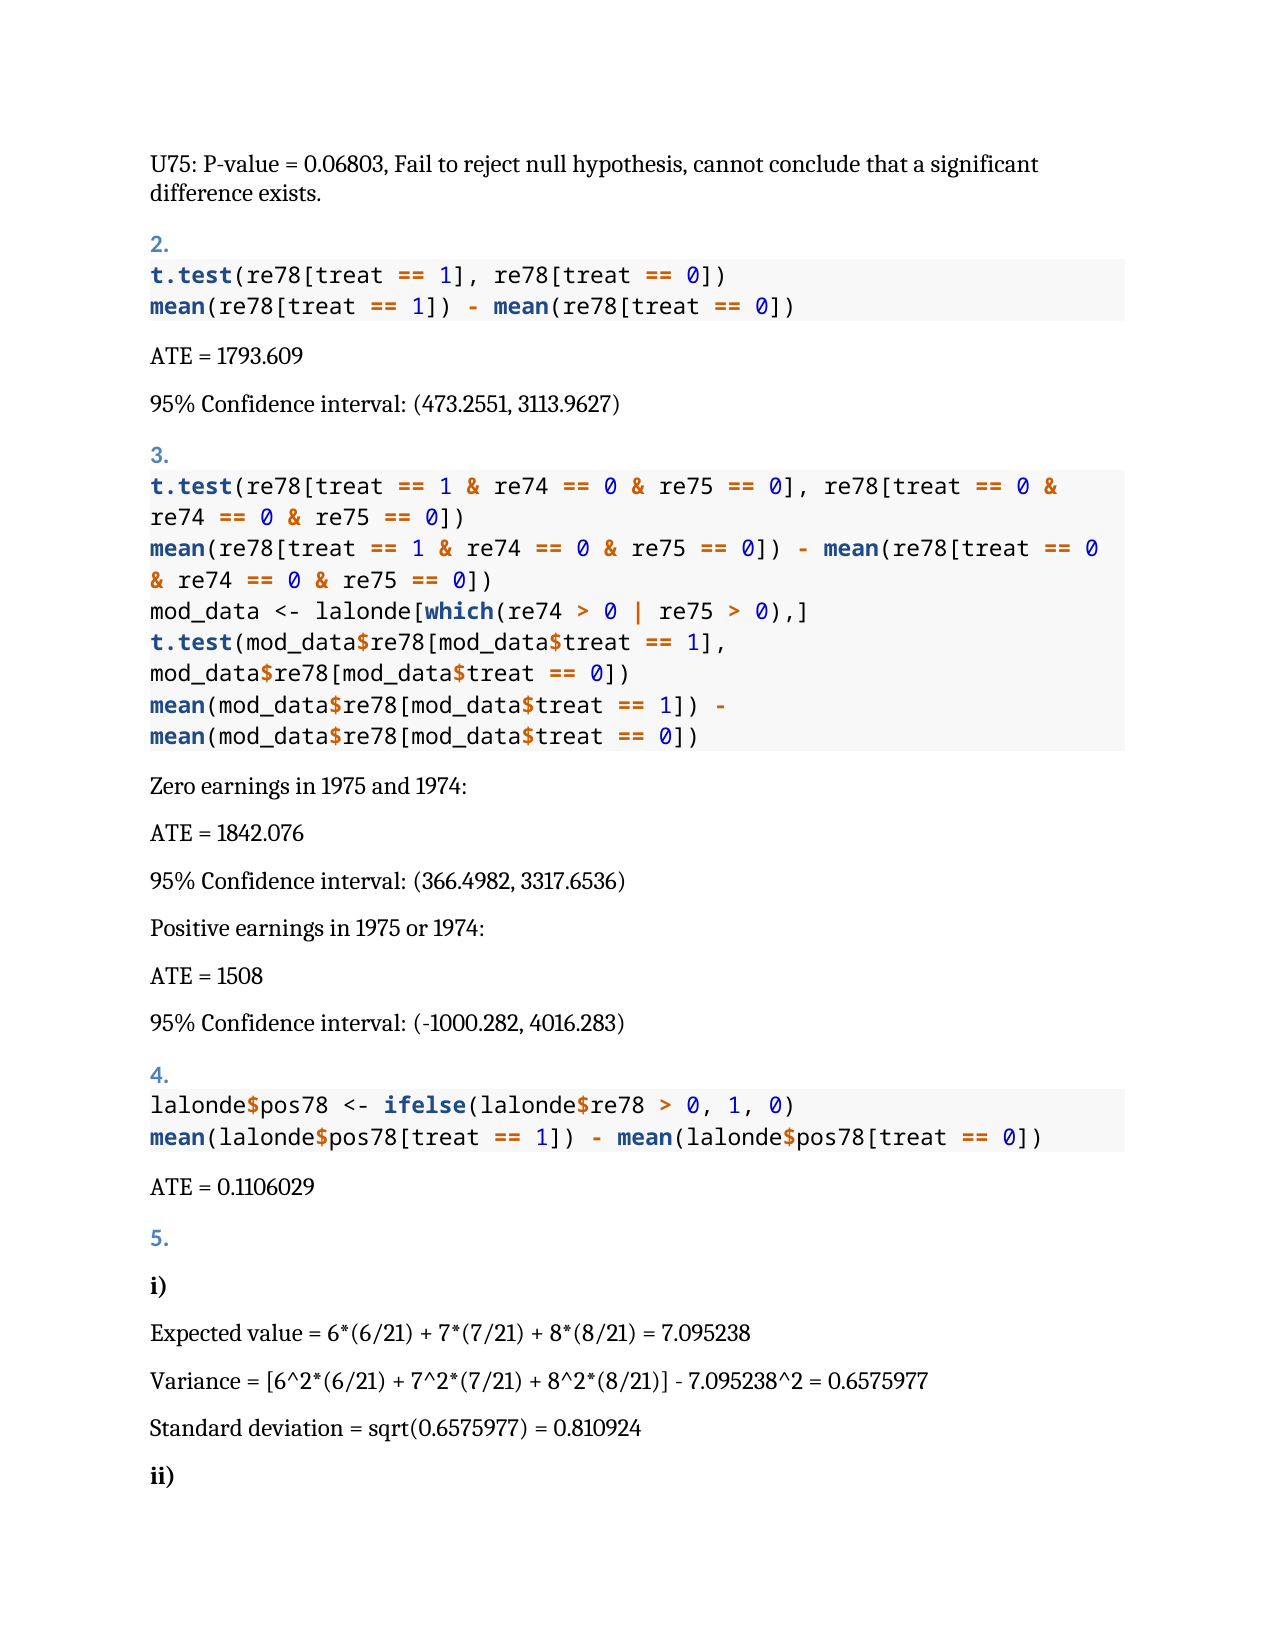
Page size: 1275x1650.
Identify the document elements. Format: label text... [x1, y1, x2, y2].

text Standard deviation = sqrt(0.6575977) = 0.810924 [150, 1414, 1125, 1443]
text ATE = 1842.076 [150, 819, 1125, 848]
text Zero earnings in 1975 and 1974: [150, 772, 1125, 801]
text Positive earnings in 1975 or 1974: [150, 914, 1125, 943]
subtitle 3. [150, 439, 1125, 470]
text lalonde$pos78 <- ifelse(lalonde$re78 > 0, 1, 0) mean(lalonde$pos78[treat == 1]) - mean(lalonde$pos78[treat == 0]) [150, 1089, 1125, 1152]
text Expected value = 6*(6/21) + 7*(7/21) + 8*(8/21) = 7.095238 [150, 1319, 1125, 1348]
subtitle 5. [150, 1222, 1125, 1253]
text t.test(re78[treat == 1], re78[treat == 0]) mean(re78[treat == 1]) - mean(re78[treat == 0]) [727, 259, 1125, 321]
text ATE = 1793.609 [150, 342, 1125, 371]
text ATE = 1508 [150, 962, 1125, 991]
subtitle 4. [150, 1059, 1125, 1089]
text U75: P-value = 0.06803, Fail to reject null hypothesis, cannot conclude that a significant difference exists. [150, 150, 1125, 207]
text 95% Confidence interval: (473.2551, 3113.9627) [150, 390, 1125, 418]
text t.test(re78[treat == 1 & re74 == 0 & re75 == 0], re78[treat == 0 & re74 == 0 & re75 == 0]) mean(re78[treat == 1 & re74 == 0 & re75 == 0]) - mean(re78[treat == 0 & re74 == 0 & re75 == 0]) mod_data <- lalonde[which(re74 > 0 | re75 > 0),] t.test(mod_data$re78[mod_data$treat == 1], mod_data$re78[mod_data$treat == 0]) mean(mod_data$re78[mod_data$treat == 1]) - mean(mod_data$re78[mod_data$treat == 0]) [150, 470, 1125, 751]
subtitle 2. [150, 228, 1125, 259]
text ii) [150, 1462, 1125, 1490]
text ATE = 0.1106029 [150, 1173, 1125, 1202]
text 95% Confidence interval: (-1000.282, 4016.283) [150, 1009, 1125, 1038]
text i) [150, 1272, 1125, 1300]
text Variance = [6^2*(6/21) + 7^2*(7/21) + 8^2*(8/21)] - 7.095238^2 = 0.6575977 [150, 1367, 1125, 1395]
text 95% Confidence interval: (366.4982, 3317.6536) [150, 867, 1125, 896]
